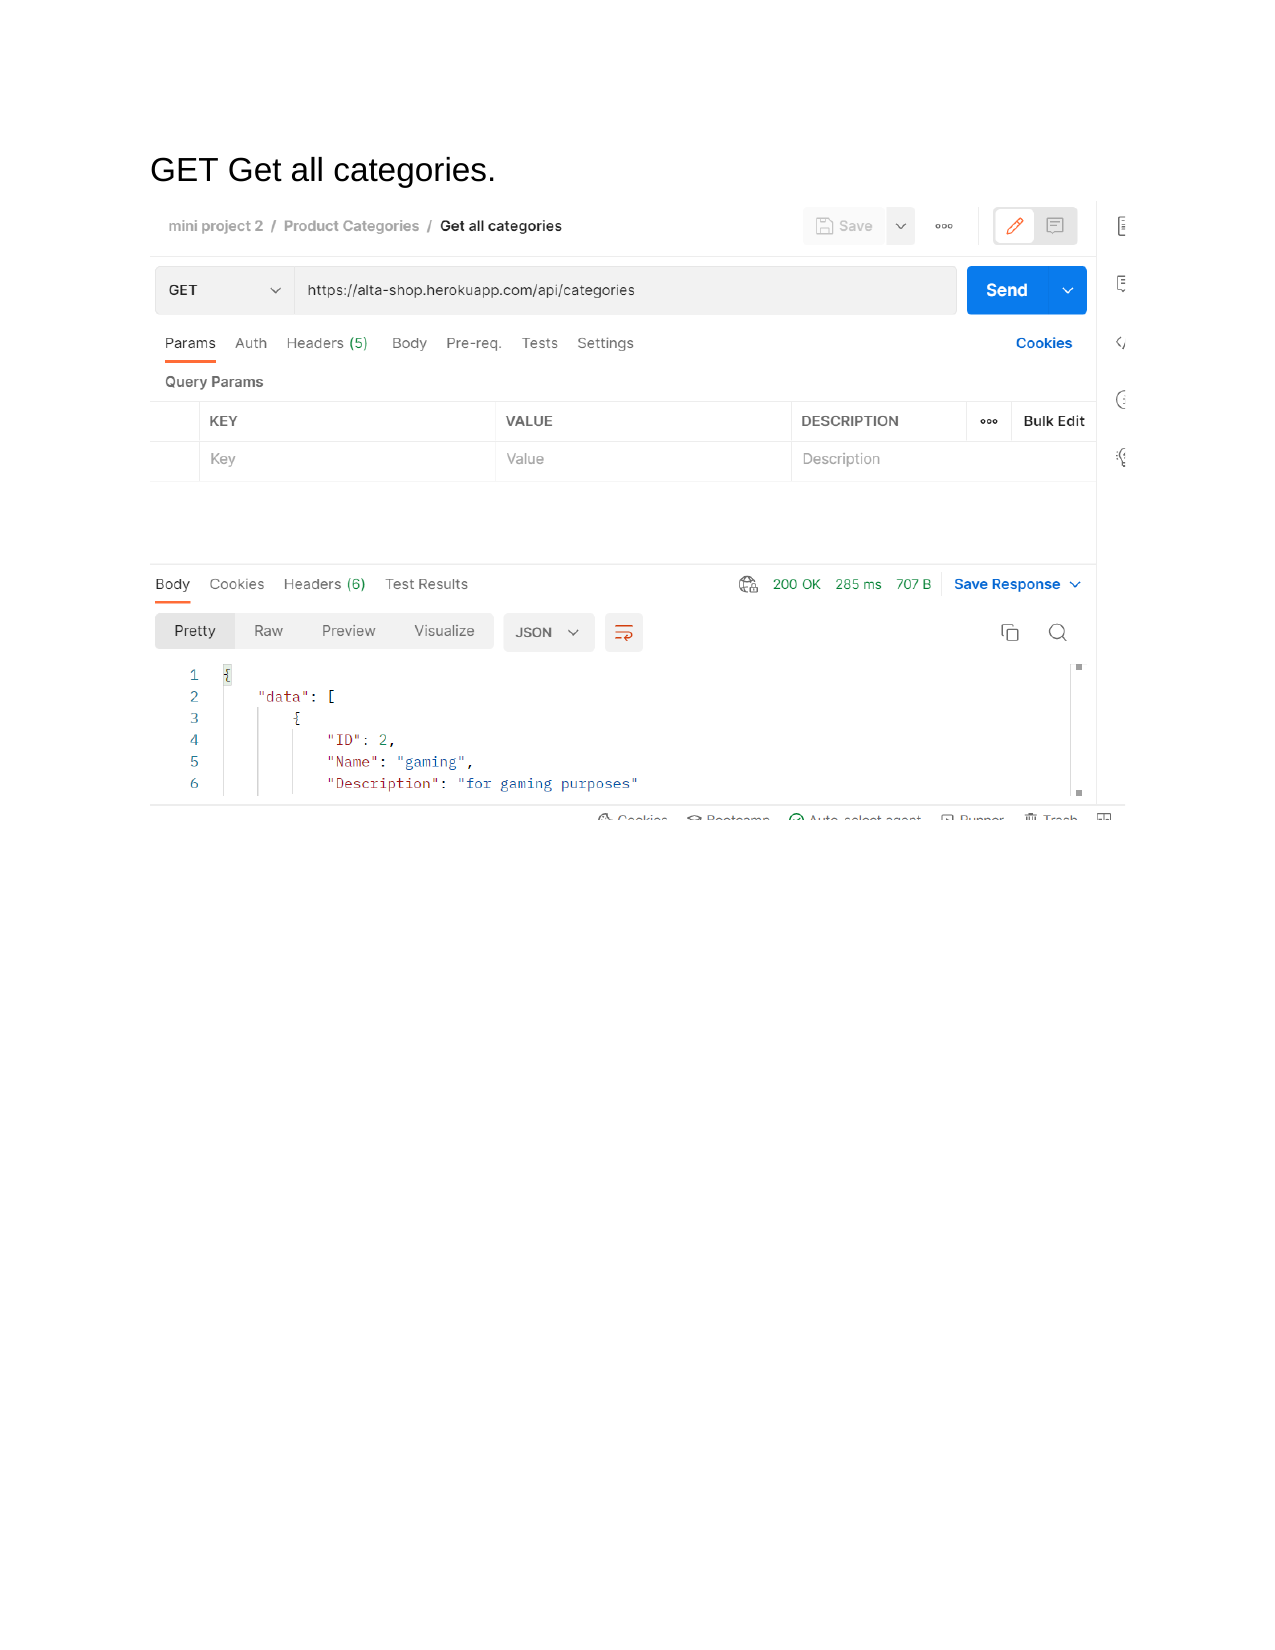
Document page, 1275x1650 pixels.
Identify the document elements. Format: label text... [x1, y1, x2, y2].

picture [150, 201, 1125, 820]
subtitle GET Get all categories. [150, 150, 1125, 188]
